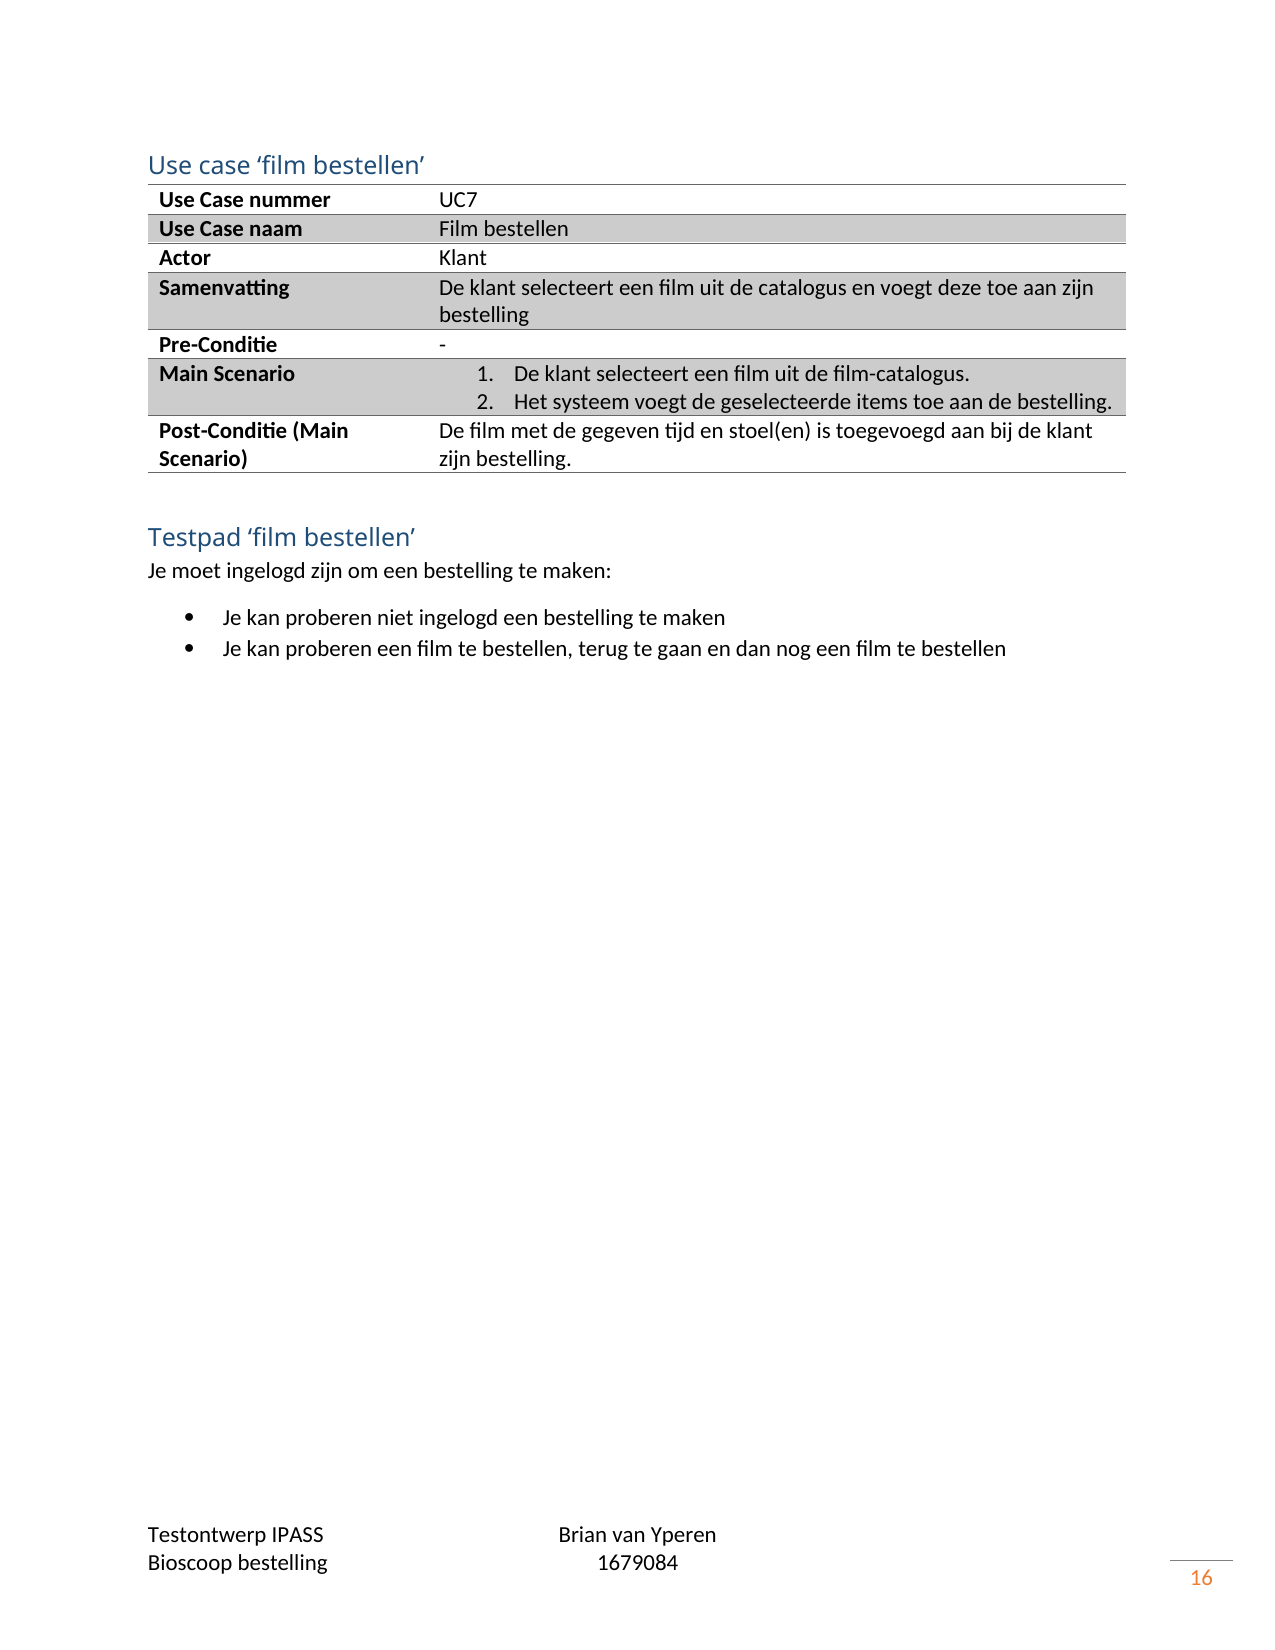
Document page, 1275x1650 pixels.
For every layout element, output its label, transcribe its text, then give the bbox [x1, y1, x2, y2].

subtitle Use case ‘film bestellen’ [148, 148, 1127, 182]
table_cell - [428, 330, 1126, 358]
table_header UC7 [428, 185, 1126, 213]
list Je kan proberen niet ingelogd een bestelling te maken [185, 603, 1127, 631]
table_cell De klant selecteert een film uit de catalogus en voegt deze toe aan zijn bestelling [428, 273, 1126, 329]
list Je kan proberen een film te bestellen, terug te gaan en dan nog een film te bestellen [185, 634, 1127, 662]
table_cell Main Scenario [148, 359, 428, 415]
table_cell Film bestellen [428, 215, 1126, 242]
table_cell Pre-Conditie [148, 330, 428, 358]
table_cell Samenvatting [148, 273, 428, 329]
table_cell Post-Conditie (Main Scenario) [148, 416, 428, 472]
text Je moet ingelogd zijn om een bestelling te maken: [148, 557, 1127, 584]
subtitle Testpad ‘film bestellen’ [148, 520, 1127, 554]
table_cell Use Case naam [148, 215, 428, 242]
table_cell De klant selecteert een film uit de film-catalogus. Het systeem voegt de geselecteerde items toe aan de bestelling. [428, 359, 1126, 415]
table_cell Klant [428, 244, 1126, 272]
table_header Use Case nummer [148, 185, 428, 213]
table_cell Actor [148, 244, 428, 272]
table_cell De film met de gegeven tijd en stoel(en) is toegevoegd aan bij de klant zijn bestelling. [428, 416, 1126, 472]
